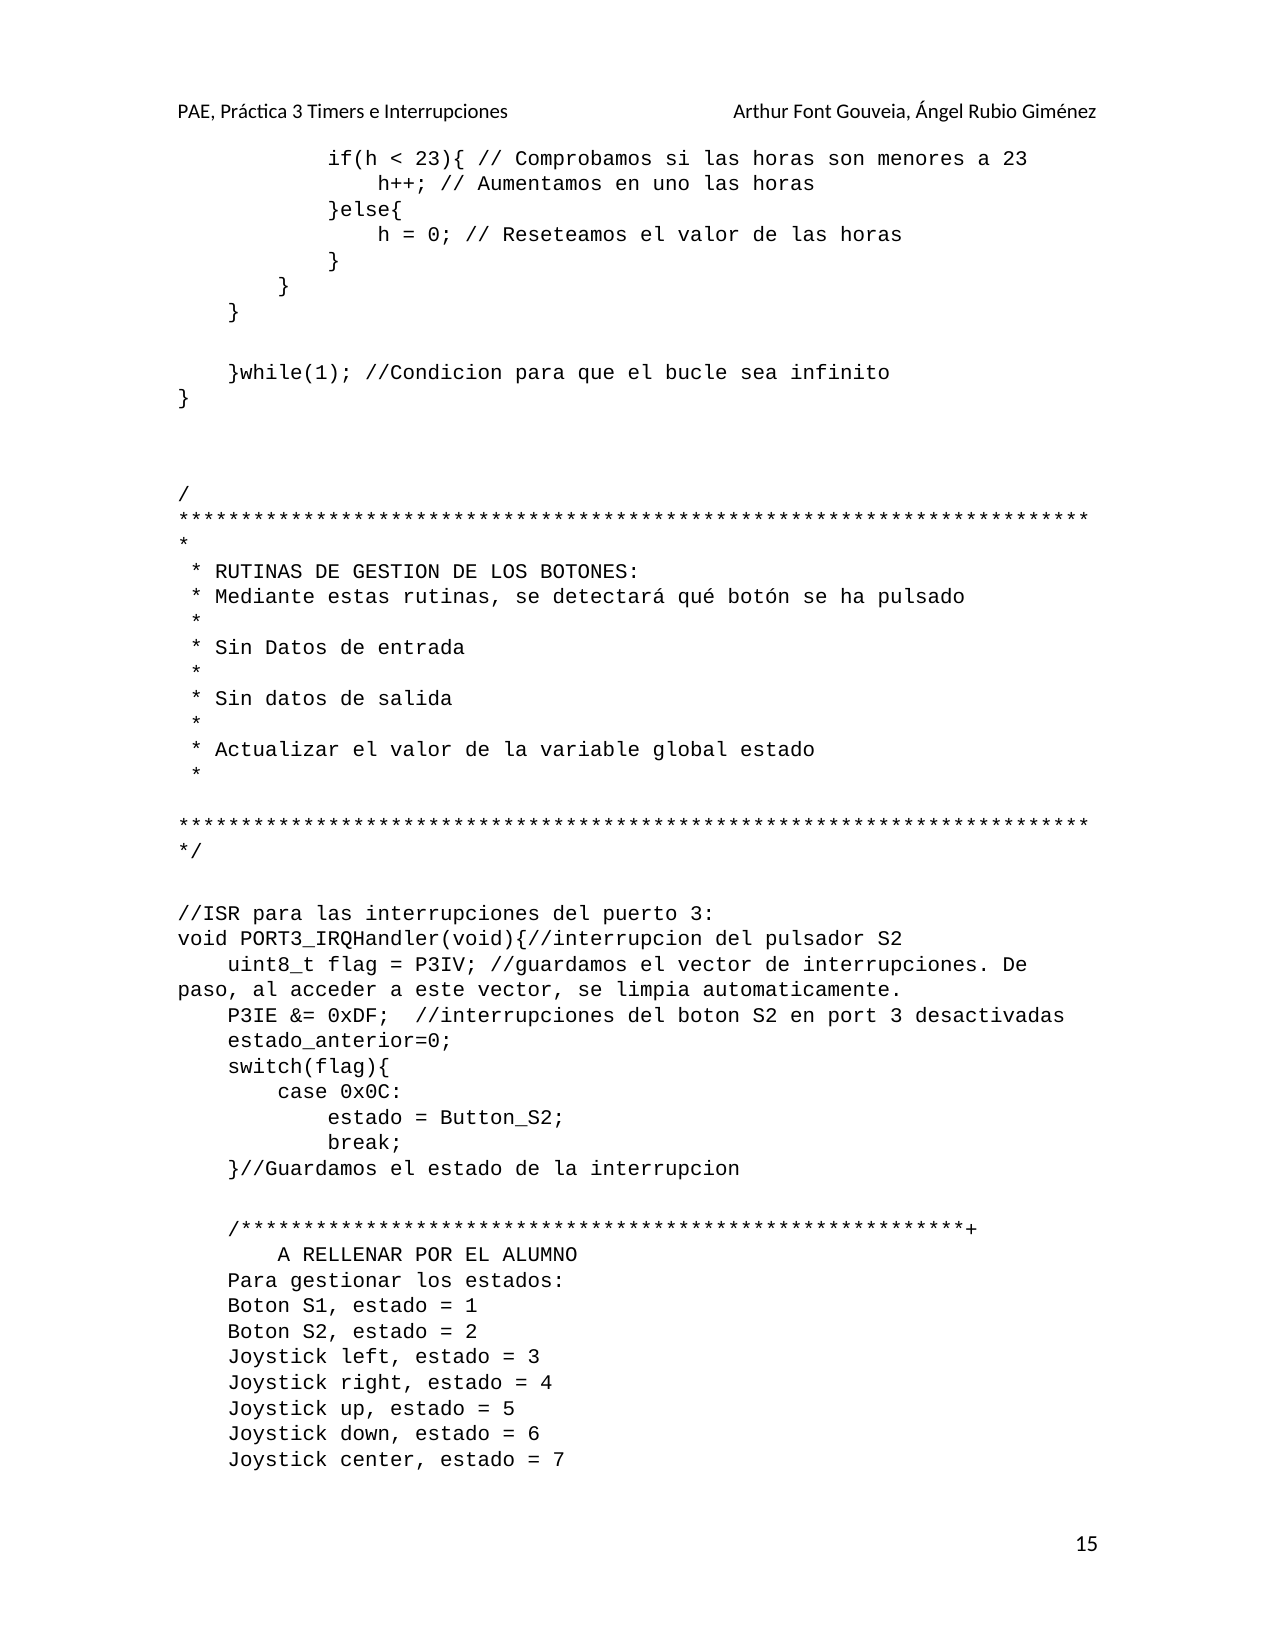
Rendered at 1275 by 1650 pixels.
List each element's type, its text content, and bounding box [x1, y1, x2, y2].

text estado_anterior=0; [177, 1030, 1098, 1054]
text }//Guardamos el estado de la interrupcion [177, 1158, 1098, 1181]
text A RELLENAR POR EL ALUMNO [177, 1244, 1098, 1268]
text case 0x0C: [177, 1081, 1098, 1105]
text Joystick down, estado = 6 [177, 1423, 1098, 1447]
text **************************************************************************/ [177, 790, 1098, 865]
text * Sin datos de salida [177, 688, 1098, 712]
text } [177, 250, 1098, 273]
text * [177, 663, 1098, 686]
text * Mediante estas rutinas, se detectará qué botón se ha pulsado [177, 586, 1098, 610]
text break; [177, 1132, 1098, 1156]
text estado = Button_S2; [177, 1107, 1098, 1130]
text h = 0; // Reseteamos el valor de las horas [177, 224, 1098, 248]
text } [177, 301, 1098, 324]
text Joystick right, estado = 4 [177, 1372, 1098, 1396]
text * [177, 765, 1098, 788]
text }while(1); //Condicion para que el bucle sea infinito [177, 362, 1098, 386]
text /************************************************************************** [177, 484, 1098, 559]
text * Sin Datos de entrada [177, 637, 1098, 661]
text switch(flag){ [177, 1056, 1098, 1079]
text Joystick up, estado = 5 [177, 1398, 1098, 1421]
text * [177, 714, 1098, 737]
text Boton S1, estado = 1 [177, 1296, 1098, 1319]
text } [177, 275, 1098, 299]
text if(h < 23){ // Comprobamos si las horas son menores a 23 [177, 148, 1098, 171]
text uint8_t flag = P3IV; //guardamos el vector de interrupciones. De paso, al acceder a este vector, se limpia automaticamente. [177, 954, 1098, 1003]
text * Actualizar el valor de la variable global estado [177, 739, 1098, 763]
text * [177, 612, 1098, 635]
text Para gestionar los estados: [177, 1270, 1098, 1294]
text void PORT3_IRQHandler(void){//interrupcion del pulsador S2 [177, 928, 1098, 952]
text Boton S2, estado = 2 [177, 1321, 1098, 1345]
text P3IE &= 0xDF; //interrupciones del boton S2 en port 3 desactivadas [177, 1005, 1098, 1028]
text }else{ [177, 199, 1098, 222]
text //ISR para las interrupciones del puerto 3: [177, 903, 1098, 926]
text } [177, 387, 1098, 411]
text Joystick center, estado = 7 [177, 1449, 1098, 1472]
text h++; // Aumentamos en uno las horas [177, 173, 1098, 197]
text * RUTINAS DE GESTION DE LOS BOTONES: [177, 561, 1098, 584]
text /**********************************************************+ [177, 1219, 1098, 1243]
text Joystick left, estado = 3 [177, 1347, 1098, 1370]
